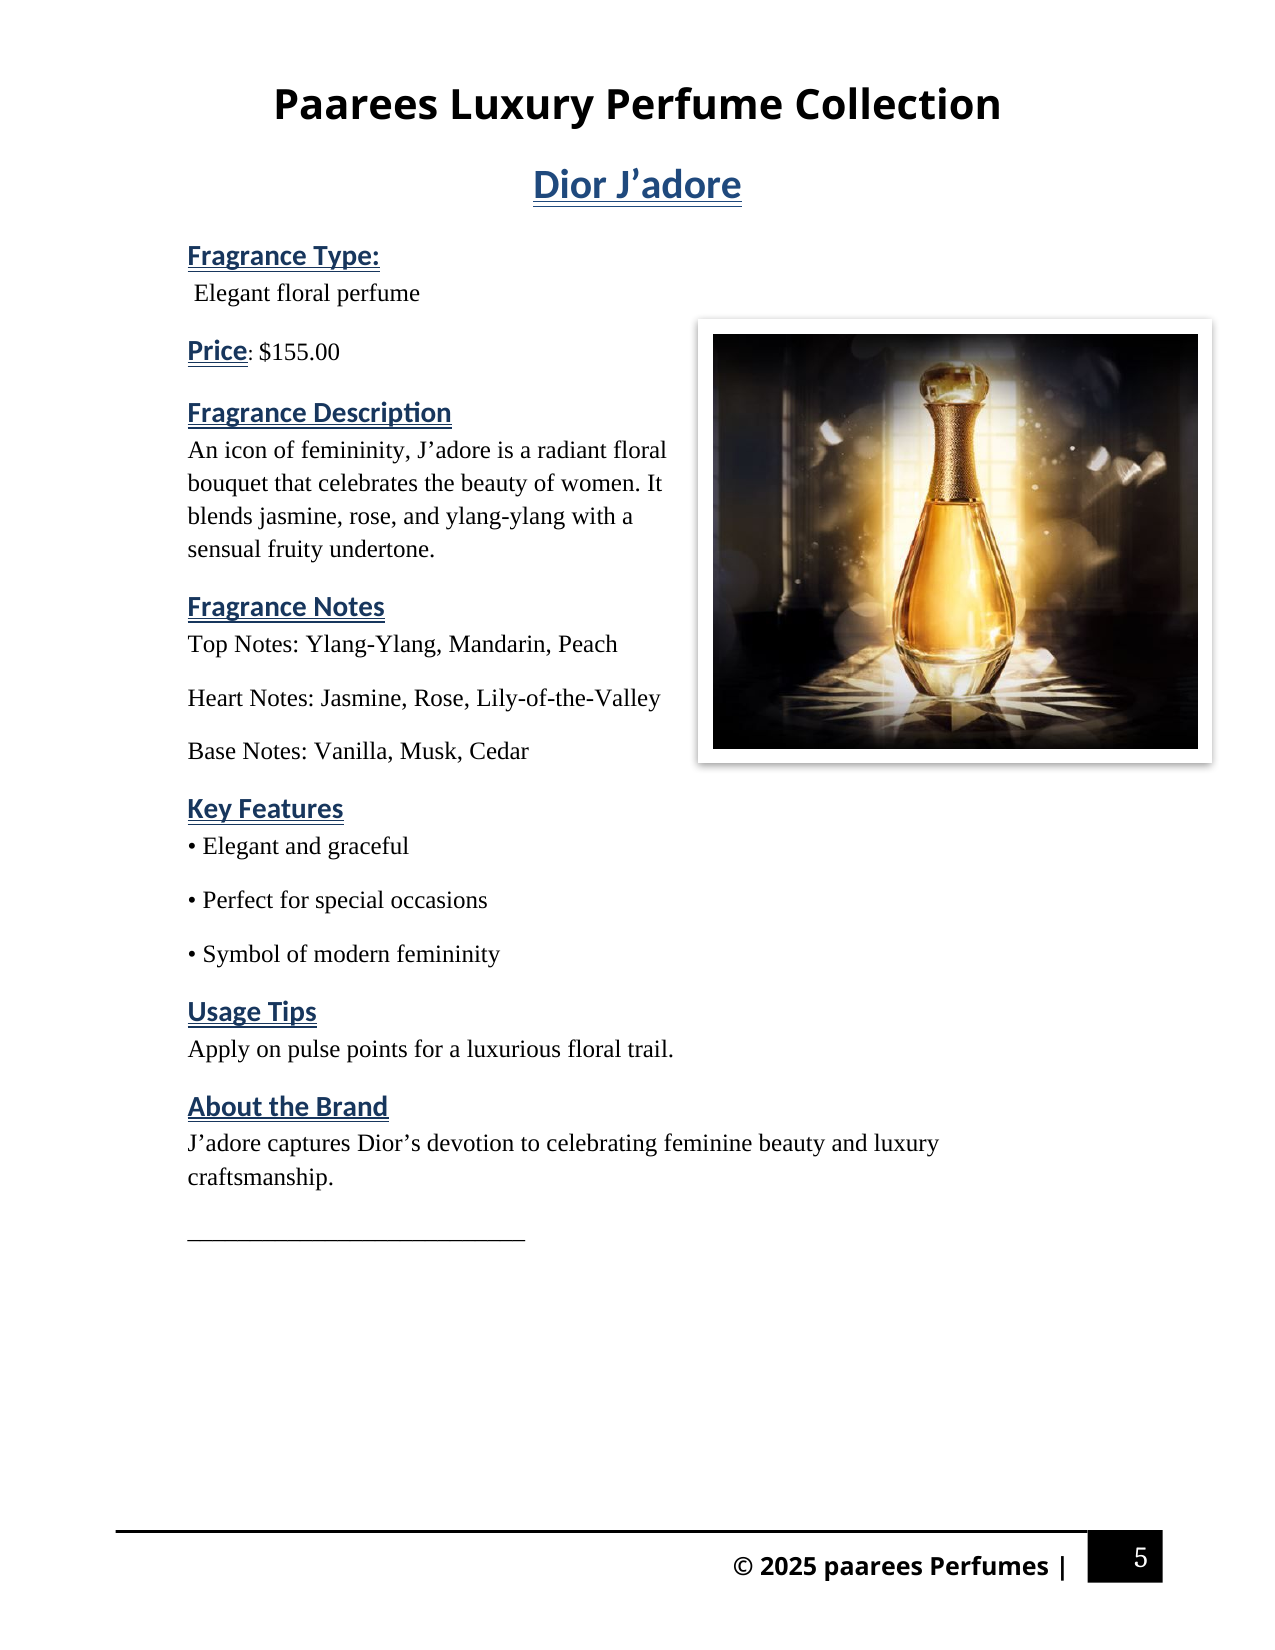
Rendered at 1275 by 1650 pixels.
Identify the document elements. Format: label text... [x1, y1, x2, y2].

picture [713, 334, 1198, 749]
text An icon of femininity, J’adore is a radiant floral bouquet that celebrates the beauty of women. It blends jasmine, rose, and ylang-ylang with a sensual fruity undertone. [187, 435, 692, 563]
text Price: $155.00 [187, 332, 692, 368]
subtitle Key Features [187, 790, 1087, 826]
text Top Notes: Ylang-Ylang, Mandarin, Peach [187, 629, 692, 657]
text • Perfect for special occasions [187, 885, 1087, 914]
text • Elegant and graceful [187, 831, 1087, 860]
text Elegant floral perfume [187, 278, 1087, 307]
subtitle Usage Tips [187, 993, 1087, 1028]
subtitle Fragrance Type: [187, 237, 1087, 273]
text Base Notes: Vanilla, Musk, Cedar [187, 736, 693, 765]
text J’adore captures Dior’s devotion to celebrating feminine beauty and luxury craftsmanship. [187, 1128, 1087, 1190]
text Heart Notes: Jasmine, Rose, Lily-of-the-Valley [187, 683, 692, 711]
text ___________________________ [187, 1215, 1087, 1244]
text Apply on pulse points for a luxurious floral trail. [187, 1034, 1087, 1062]
subtitle Fragrance Notes [187, 588, 692, 623]
text • Symbol of modern femininity [187, 939, 1087, 968]
subtitle About the Brand [187, 1088, 1087, 1123]
subtitle Dior J’adore [187, 158, 1087, 209]
subtitle Fragrance Description [187, 394, 692, 429]
